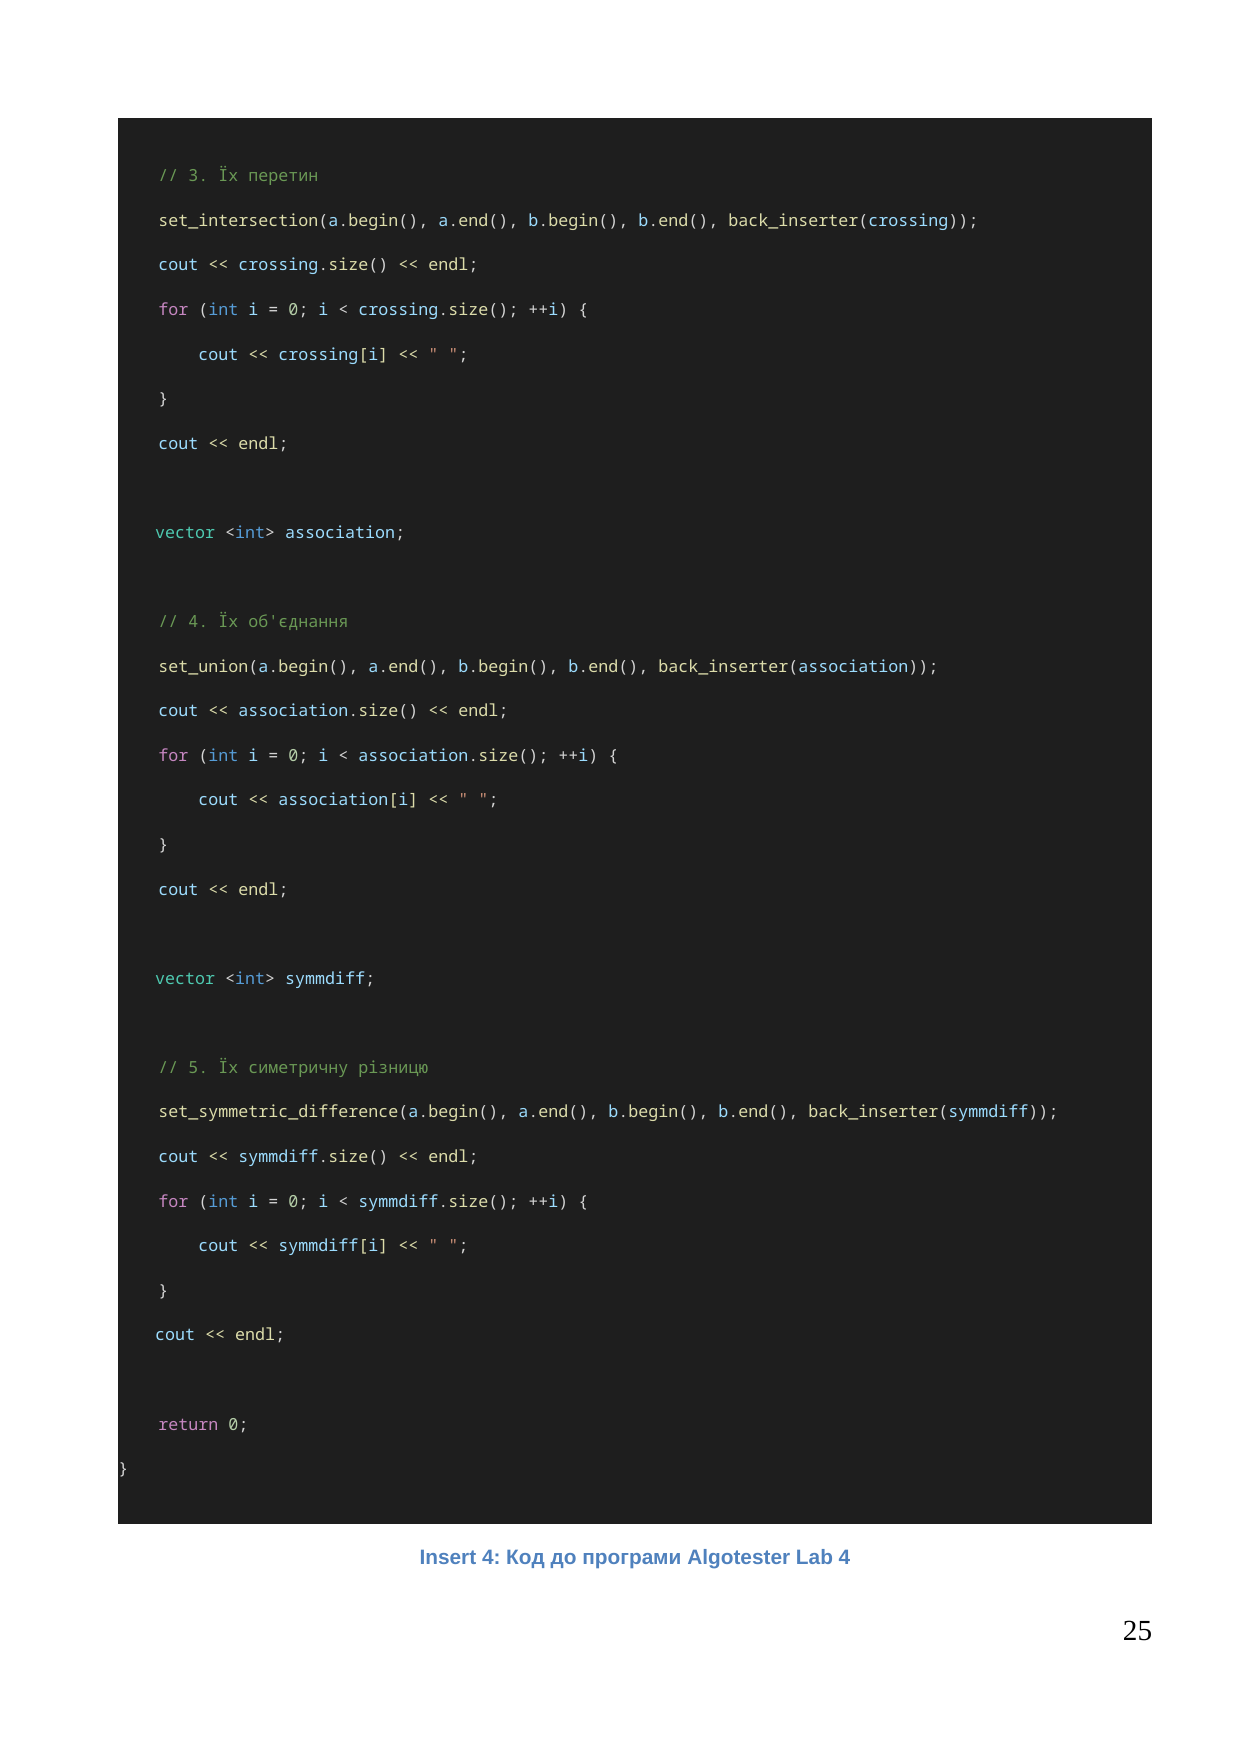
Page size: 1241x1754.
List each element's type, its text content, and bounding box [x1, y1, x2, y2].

text cout << crossing[i] << " "; [118, 341, 1152, 365]
text } [118, 831, 1152, 855]
text } [118, 1456, 1152, 1479]
text vector <int> association; [118, 519, 1152, 543]
text cout << endl; [118, 876, 1152, 900]
text cout << crossing.size() << endl; [118, 252, 1152, 276]
text cout << endl; [118, 430, 1152, 454]
text return 0; [118, 1411, 1152, 1435]
text cout << association.size() << endl; [118, 698, 1152, 721]
text // 5. Їх симетричну різницю [118, 1054, 1152, 1078]
text vector <int> symmdiff; [118, 965, 1152, 989]
text cout << endl; [118, 1322, 1152, 1346]
text } [118, 386, 1152, 409]
text cout << symmdiff.size() << endl; [118, 1143, 1152, 1167]
text set_intersection(a.begin(), a.end(), b.begin(), b.end(), back_inserter(crossing)); [118, 207, 1152, 231]
text Insert 4: Код до програми Algotester Lab 4 [118, 1545, 1152, 1569]
text } [118, 1277, 1152, 1301]
text for (int i = 0; i < association.size(); ++i) { [118, 742, 1152, 766]
text cout << symmdiff[i] << " "; [118, 1233, 1152, 1256]
text for (int i = 0; i < crossing.size(); ++i) { [118, 296, 1152, 320]
text // 3. Їх перетин [118, 163, 1152, 186]
text set_symmetric_difference(a.begin(), a.end(), b.begin(), b.end(), back_inserter(symmdiff)); [118, 1099, 1152, 1123]
text cout << association[i] << " "; [118, 787, 1152, 811]
text // 4. Їх об'єднання [118, 608, 1152, 632]
text for (int i = 0; i < symmdiff.size(); ++i) { [118, 1188, 1152, 1212]
text set_union(a.begin(), a.end(), b.begin(), b.end(), back_inserter(association)); [118, 653, 1152, 677]
